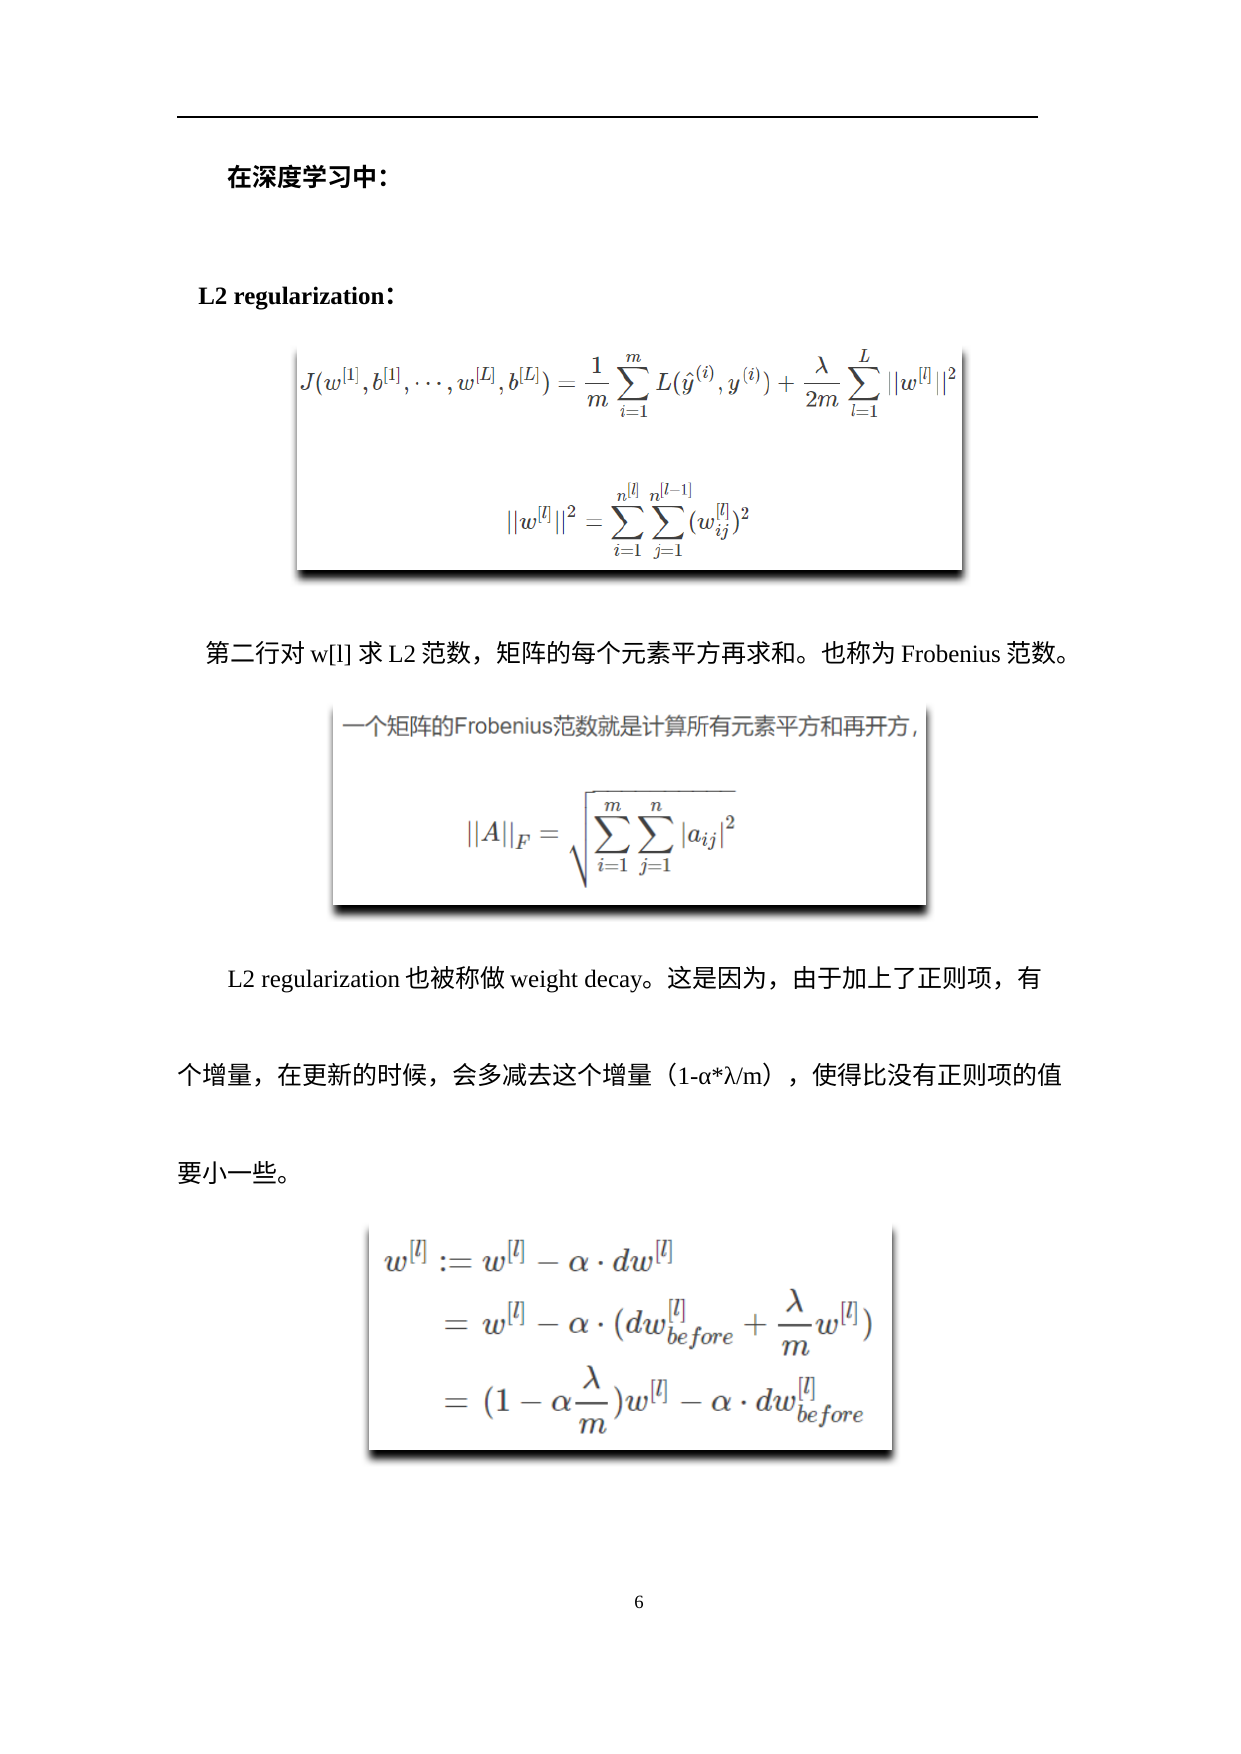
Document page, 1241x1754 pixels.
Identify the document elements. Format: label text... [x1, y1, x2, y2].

text L2 regularization也被称做weight decay。这是因为，由于加上了正则项，有个增量，在更新的时候，会多减去这个增量（1-α*λ/m），使得比没有正则项的值要小一些。 [177, 944, 1063, 1204]
text L2 regularization： [177, 261, 1063, 326]
text 第二行对w[l] 求L2范数，矩阵的每个元素平方再求和。也称为Frobenius范数。 [177, 619, 1063, 684]
picture [333, 701, 926, 905]
subtitle 在深度学习中： [177, 144, 1063, 209]
picture [369, 1221, 892, 1450]
picture [297, 344, 962, 570]
